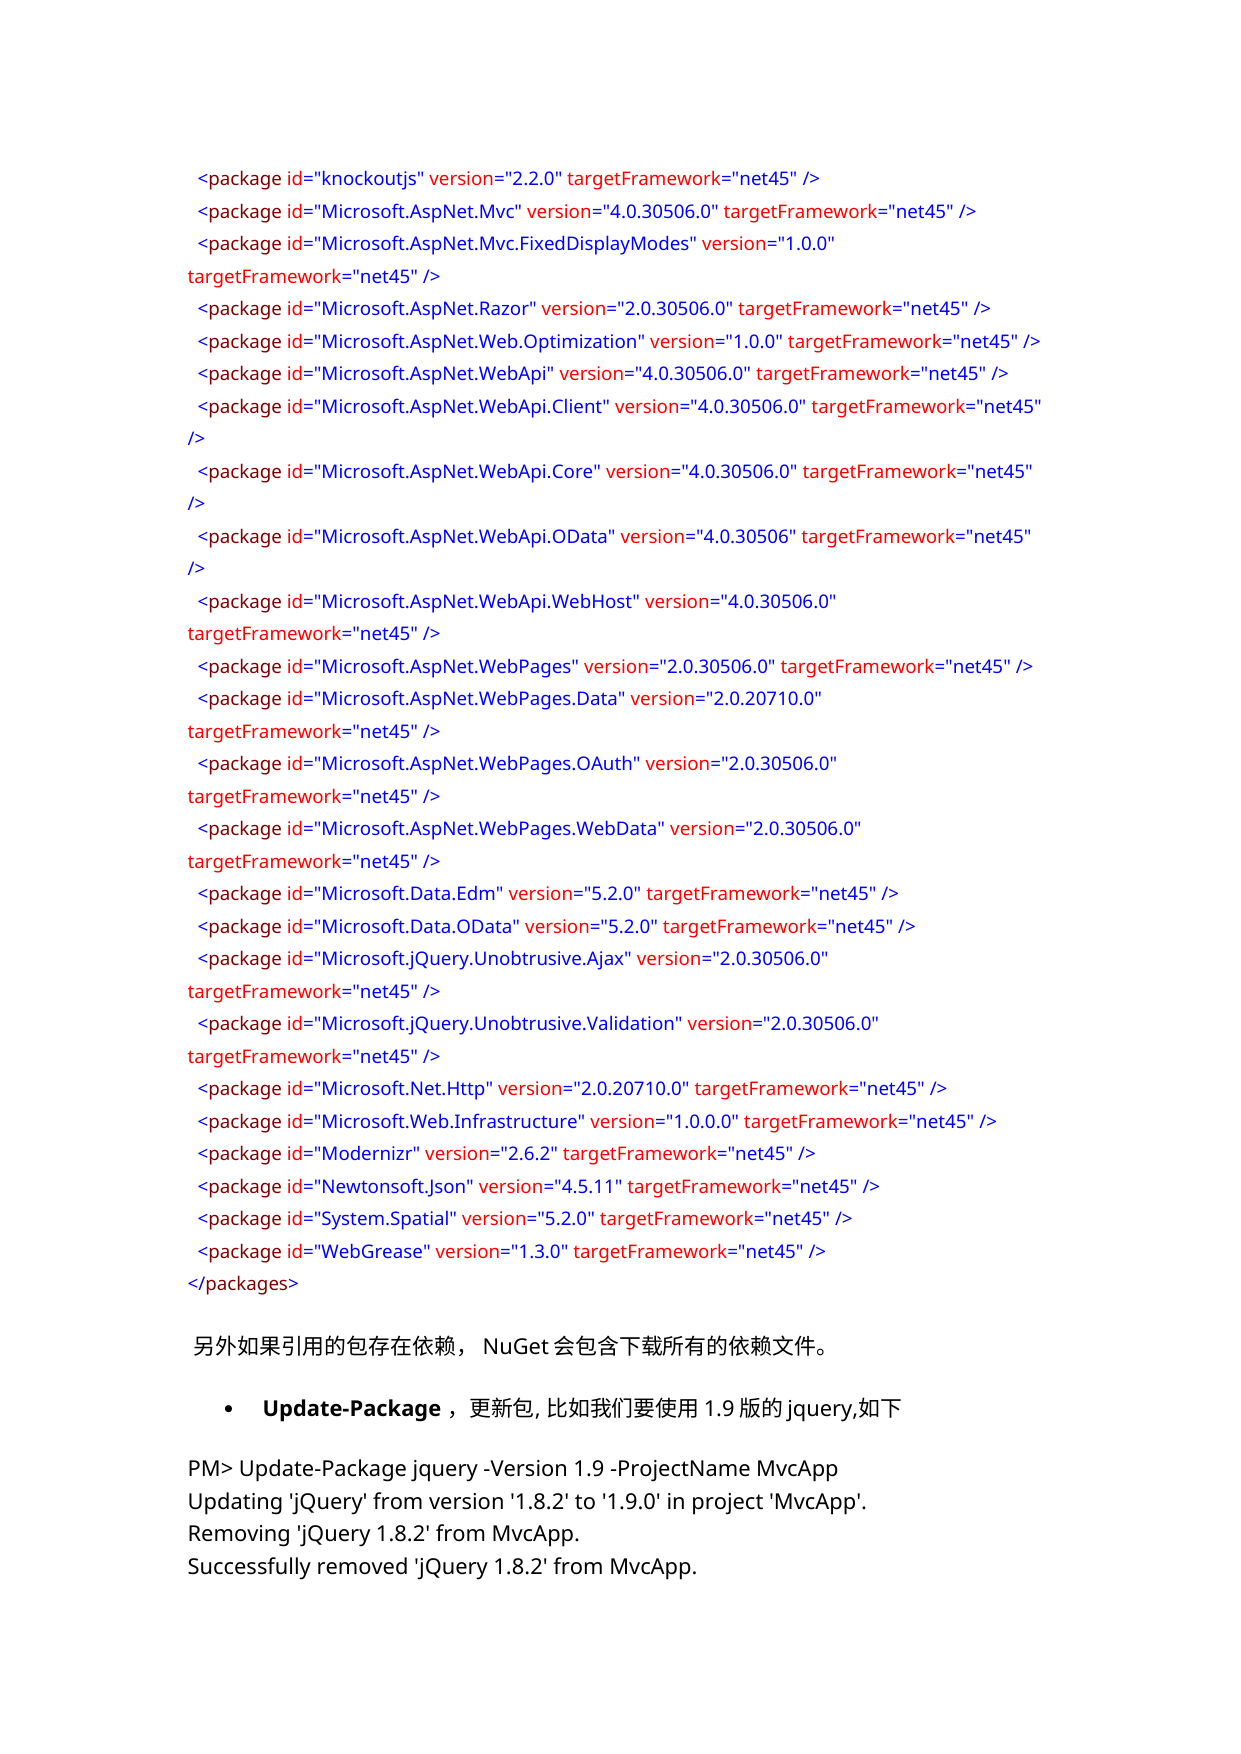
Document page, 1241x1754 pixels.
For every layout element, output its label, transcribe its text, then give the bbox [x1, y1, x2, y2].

text <package id="Microsoft.jQuery.Unobtrusive.Validation" version="2.0.30506.0" targetFramework="net45" /> [187, 1007, 1053, 1072]
text 另外如果引用的包存在依赖， NuGet会包含下载所有的依赖文件。 [187, 1329, 1053, 1361]
text <package id="Microsoft.AspNet.WebApi.WebHost" version="4.0.30506.0" targetFramework="net45" /> [187, 584, 1053, 649]
text <package id="Microsoft.AspNet.WebApi" version="4.0.30506.0" targetFramework="net45" /> [187, 357, 1053, 389]
text <package id="Microsoft.jQuery.Unobtrusive.Ajax" version="2.0.30506.0" targetFramework="net45" /> [187, 942, 1053, 1007]
text <package id="Microsoft.AspNet.WebPages.Data" version="2.0.20710.0" targetFramework="net45" /> [187, 682, 1053, 747]
text <package id="Microsoft.AspNet.Web.Optimization" version="1.0.0" targetFramework="net45" /> [187, 324, 1053, 357]
text <package id="Microsoft.AspNet.WebApi.Core" version="4.0.30506.0" targetFramework="net45" /> [187, 454, 1053, 519]
text Successfully removed 'jQuery 1.8.2' from MvcApp. [187, 1549, 1053, 1582]
text <package id="knockoutjs" version="2.2.0" targetFramework="net45" /> [187, 162, 1053, 194]
text <package id="Microsoft.Net.Http" version="2.0.20710.0" targetFramework="net45" /> [187, 1072, 1053, 1104]
text <package id="Microsoft.AspNet.WebPages.WebData" version="2.0.30506.0" targetFramework="net45" /> [187, 812, 1053, 877]
text <package id="System.Spatial" version="5.2.0" targetFramework="net45" /> [187, 1202, 1053, 1234]
text <package id="Microsoft.AspNet.WebApi.OData" version="4.0.30506" targetFramework="net45" /> [187, 519, 1053, 584]
text <package id="Microsoft.AspNet.Mvc.FixedDisplayModes" version="1.0.0" targetFramework="net45" /> [187, 227, 1053, 292]
text <package id="Microsoft.AspNet.WebApi.Client" version="4.0.30506.0" targetFramework="net45" /> [187, 389, 1053, 454]
text <package id="Microsoft.Data.Edm" version="5.2.0" targetFramework="net45" /> [187, 877, 1053, 909]
text <package id="Microsoft.AspNet.Mvc" version="4.0.30506.0" targetFramework="net45" /> [187, 194, 1053, 227]
text <package id="WebGrease" version="1.3.0" targetFramework="net45" /> [187, 1234, 1053, 1267]
list Update-Package ，更新包, 比如我们要使用1.9版的jquery,如下 [225, 1390, 1053, 1423]
text <package id="Microsoft.AspNet.WebPages.OAuth" version="2.0.30506.0" targetFramework="net45" /> [187, 747, 1053, 812]
text Updating 'jQuery' from version '1.8.2' to '1.9.0' in project 'MvcApp'. [187, 1484, 1053, 1517]
text <package id="Microsoft.AspNet.WebPages" version="2.0.30506.0" targetFramework="net45" /> [187, 649, 1053, 682]
text <package id="Microsoft.AspNet.Razor" version="2.0.30506.0" targetFramework="net45" /> [187, 292, 1053, 324]
text <package id="Microsoft.Web.Infrastructure" version="1.0.0.0" targetFramework="net45" /> [187, 1104, 1053, 1137]
text </packages> [187, 1267, 1053, 1299]
text <package id="Microsoft.Data.OData" version="5.2.0" targetFramework="net45" /> [187, 909, 1053, 942]
text <package id="Modernizr" version="2.6.2" targetFramework="net45" /> [187, 1137, 1053, 1169]
text PM> Update-Package jquery -Version 1.9 -ProjectName MvcApp [187, 1452, 1053, 1484]
text <package id="Newtonsoft.Json" version="4.5.11" targetFramework="net45" /> [187, 1169, 1053, 1202]
text Removing 'jQuery 1.8.2' from MvcApp. [187, 1517, 1053, 1549]
